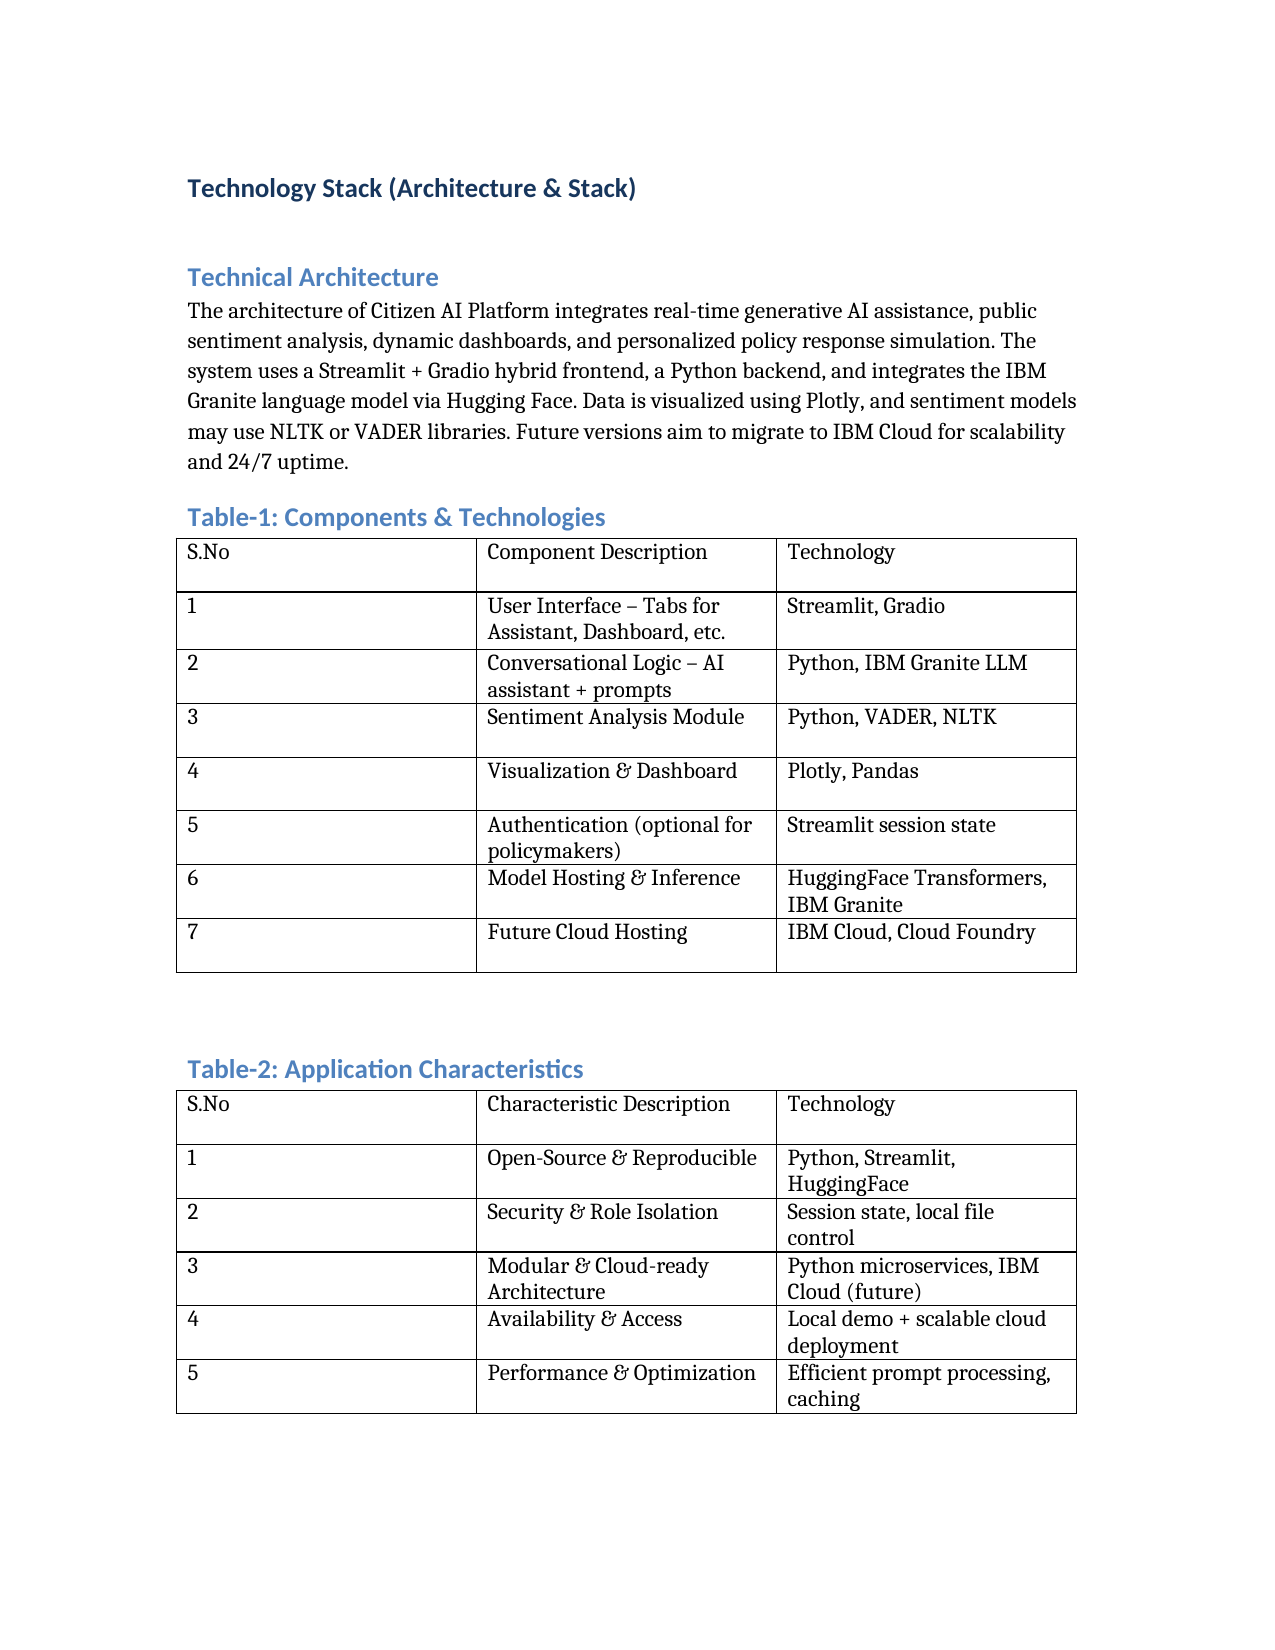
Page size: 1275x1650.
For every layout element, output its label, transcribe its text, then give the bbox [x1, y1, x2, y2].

table_cell 1 [177, 593, 476, 649]
table_cell IBM Cloud, Cloud Foundry [777, 919, 1076, 972]
subtitle Table-2: Application Characteristics [187, 1052, 1087, 1085]
table_cell 5 [177, 811, 476, 864]
table_cell Sentiment Analysis Module [477, 704, 776, 757]
table_cell Modular & Cloud-ready Architecture [477, 1253, 776, 1305]
table_cell 1 [177, 1145, 476, 1198]
table_cell Python microservices, IBM Cloud (future) [777, 1253, 1076, 1305]
table_cell Session state, local file control [777, 1199, 1076, 1251]
table_cell 5 [177, 1360, 476, 1413]
subtitle Table-1: Components & Technologies [187, 500, 1087, 533]
table_cell Local demo + scalable cloud deployment [777, 1306, 1076, 1359]
table_header S.No [177, 539, 476, 591]
table_cell Future Cloud Hosting [477, 919, 776, 972]
table_cell 4 [177, 1306, 476, 1359]
table_cell Security & Role Isolation [477, 1199, 776, 1251]
table_cell Plotly, Pandas [777, 758, 1076, 810]
text The architecture of Citizen AI Platform integrates real-time generative AI assistance, public sentiment analysis, dynamic dashboards, and personalized policy response simulation. The system uses a Streamlit + Gradio hybrid frontend, a Python backend, and integrates the IBM Granite language model via Hugging Face. Data is visualized using Plotly, and sentiment models may use NLTK or VADER libraries. Future versions aim to migrate to IBM Cloud for scalability and 24/7 uptime. [187, 298, 1087, 475]
table_cell Python, IBM Granite LLM [777, 650, 1076, 703]
table_cell 2 [177, 1199, 476, 1251]
table_cell 6 [177, 865, 476, 918]
table_cell Visualization & Dashboard [477, 758, 776, 810]
table_cell Authentication (optional for policymakers) [477, 811, 776, 864]
table_cell 3 [177, 1253, 476, 1305]
table_header Characteristic Description [477, 1091, 776, 1144]
table_cell Streamlit, Gradio [777, 593, 1076, 649]
table_cell Availability & Access [477, 1306, 776, 1359]
table_cell 2 [177, 650, 476, 703]
table_header Technology [777, 539, 1076, 591]
subtitle Technology Stack (Architecture & Stack) [187, 171, 1087, 204]
table_cell Python, Streamlit, HuggingFace [777, 1145, 1076, 1198]
table_cell User Interface – Tabs for Assistant, Dashboard, etc. [477, 593, 776, 649]
table_cell Python, VADER, NLTK [777, 704, 1076, 757]
table_cell 7 [177, 919, 476, 972]
table_cell Model Hosting & Inference [477, 865, 776, 918]
table_cell Performance & Optimization [477, 1360, 776, 1413]
table_cell Efficient prompt processing, caching [777, 1360, 1076, 1413]
table_cell HuggingFace Transformers, IBM Granite [777, 865, 1076, 918]
table_cell Conversational Logic – AI assistant + prompts [477, 650, 776, 703]
table_header Technology [777, 1091, 1076, 1144]
table_cell 3 [177, 704, 476, 757]
table_header Component Description [477, 539, 776, 591]
table_cell Open-Source & Reproducible [477, 1145, 776, 1198]
table_cell 4 [177, 758, 476, 810]
subtitle Technical Architecture [187, 260, 1087, 293]
table_header S.No [177, 1091, 476, 1144]
table_cell Streamlit session state [777, 811, 1076, 864]
